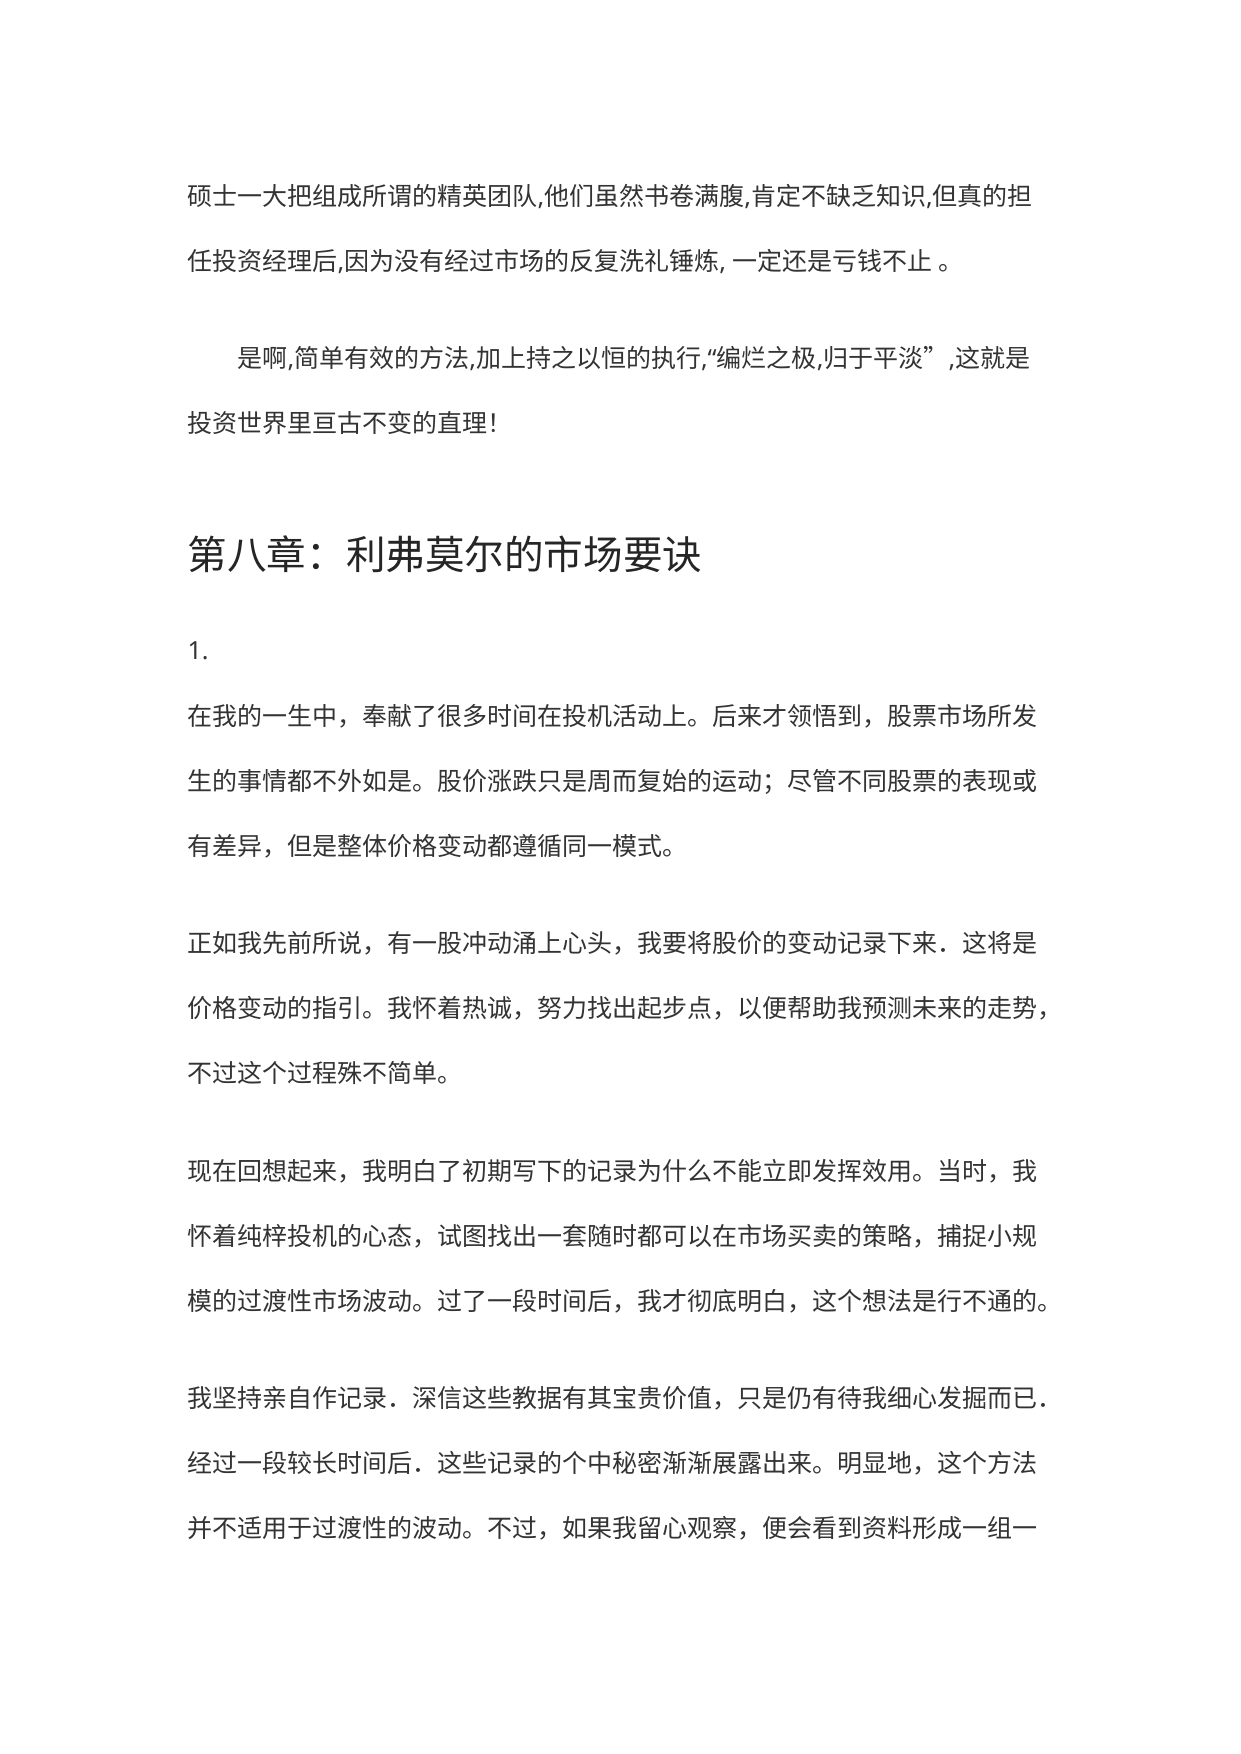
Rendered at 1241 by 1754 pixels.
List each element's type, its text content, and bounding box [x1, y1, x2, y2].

text 是啊,简单有效的方法,加上持之以恒的执行,“编烂之极,归于平淡”,这就是投资世界里亘古不变的直理！ [187, 324, 1053, 454]
text 在我的一生中，奉献了很多时间在投机活动上。后来才领悟到，股票市场所发生的事情都不外如是。股价涨跌只是周而复始的运动；尽管不同股票的表现或有差异，但是整体价格变动都遵循同一模式。 [187, 682, 1053, 877]
text 1. [187, 617, 1053, 682]
text 现在回想起来，我明白了初期写下的记录为什么不能立即发挥效用。当时，我怀着纯梓投机的心态，试图找出一套随时都可以在市场买卖的策略，捕捉小规模的过渡性市场波动。过了一段时间后，我才彻底明白，这个想法是行不通的。 [187, 1137, 1053, 1332]
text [187, 1364, 1053, 1559]
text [187, 162, 1053, 292]
text 第八章：利弗莫尔的市场要诀 [187, 519, 1053, 584]
text 正如我先前所说，有一股冲动涌上心头，我要将股价的变动记录下来．这将是价格变动的指引。我怀着热诚，努力找出起步点，以便帮助我预测未来的走势，不过这个过程殊不简单。 [187, 909, 1053, 1104]
